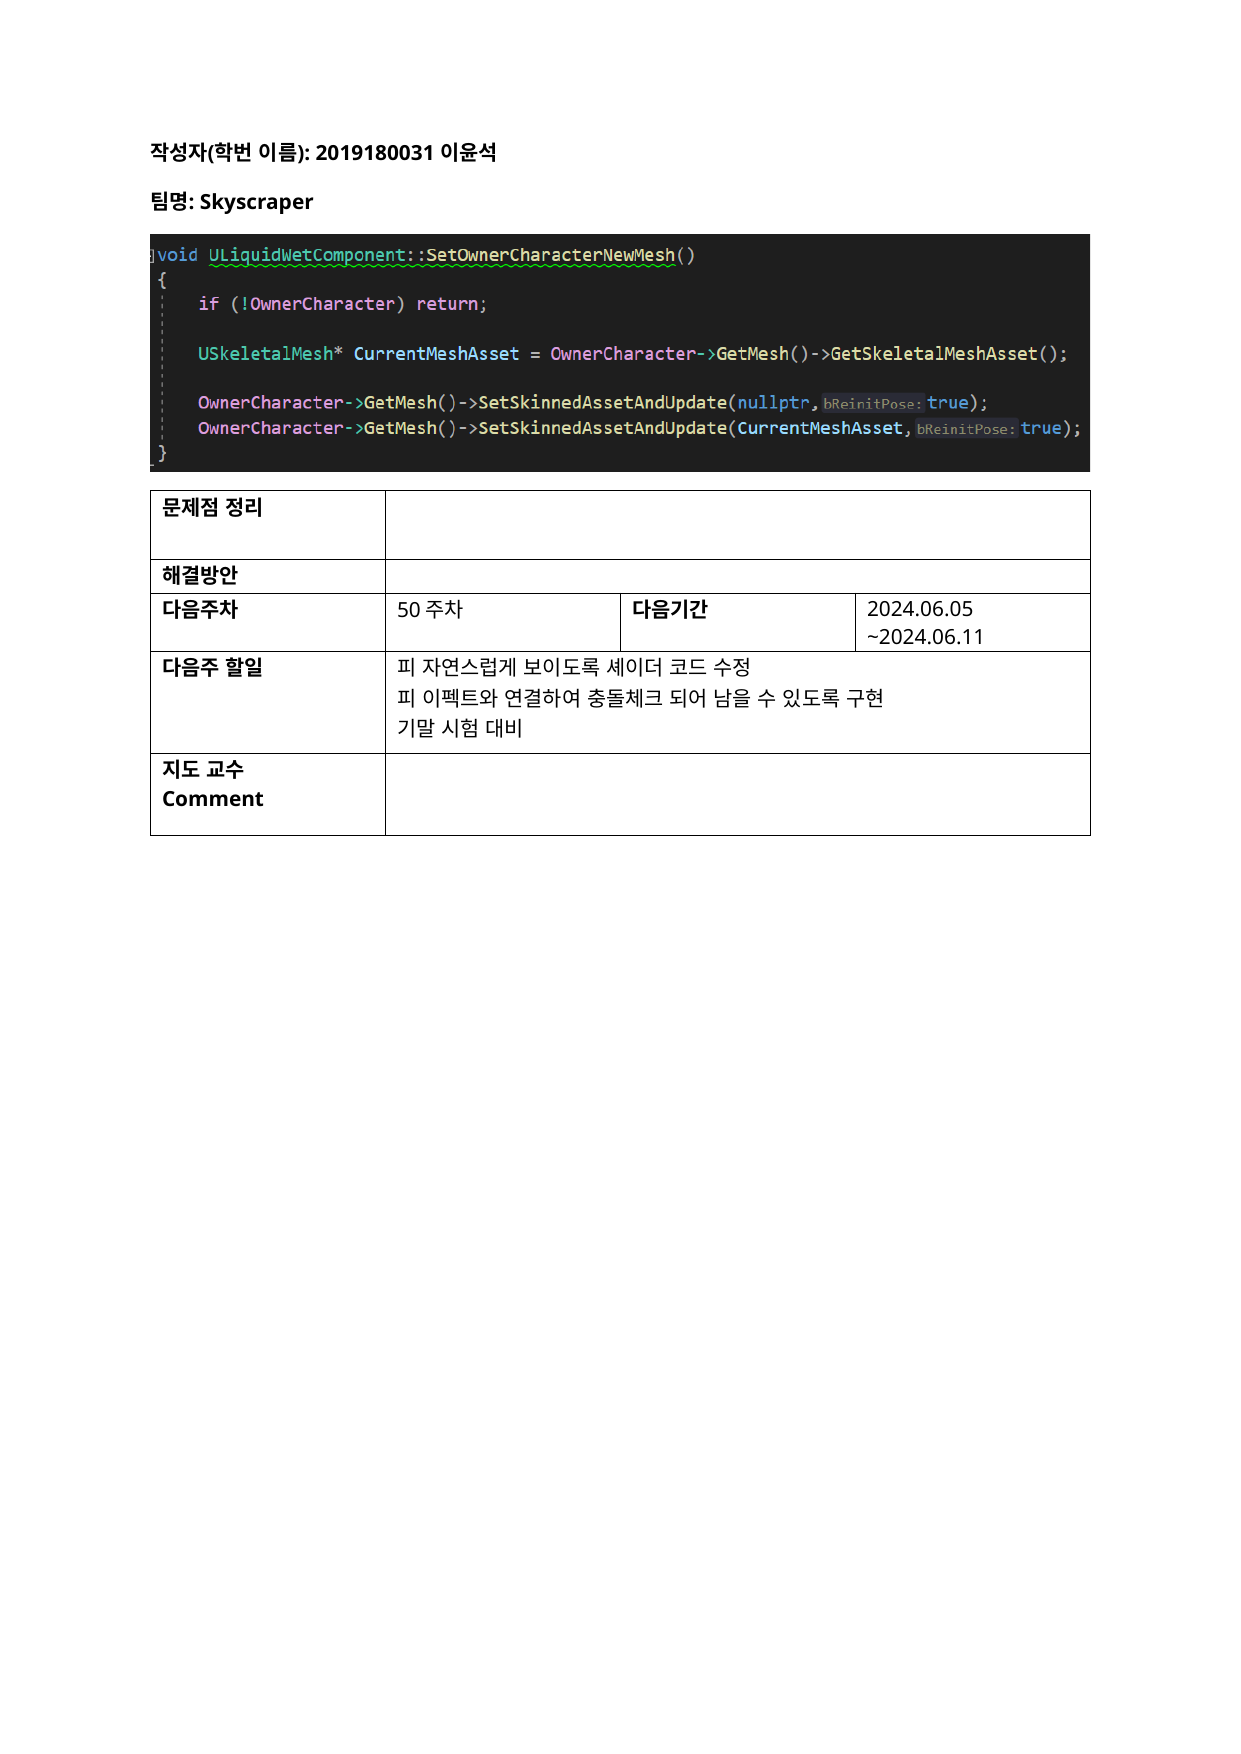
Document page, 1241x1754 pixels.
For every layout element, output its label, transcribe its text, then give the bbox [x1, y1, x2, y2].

table_cell 2024.06.05 ~2024.06.11 [856, 594, 1090, 651]
picture [150, 234, 1091, 472]
table_cell [386, 754, 1090, 835]
table_cell [386, 560, 1090, 593]
table_cell 지도 교수 Comment [151, 754, 385, 835]
table_cell 해결방안 [151, 560, 385, 593]
table_cell 다음주차 [151, 594, 385, 651]
table_cell 피 자연스럽게 보이도록 셰이더 코드 수정 피 이펙트와 연결하여 충돌체크 되어 남을 수 있도록 구현 기말 시험 대비 [386, 652, 1090, 753]
table_cell 다음주 할일 [151, 652, 385, 753]
table_cell 다음기간 [621, 594, 855, 651]
table_header [386, 491, 1090, 558]
table_header 문제점 정리 [151, 491, 385, 558]
table_cell 50주차 [386, 594, 620, 651]
